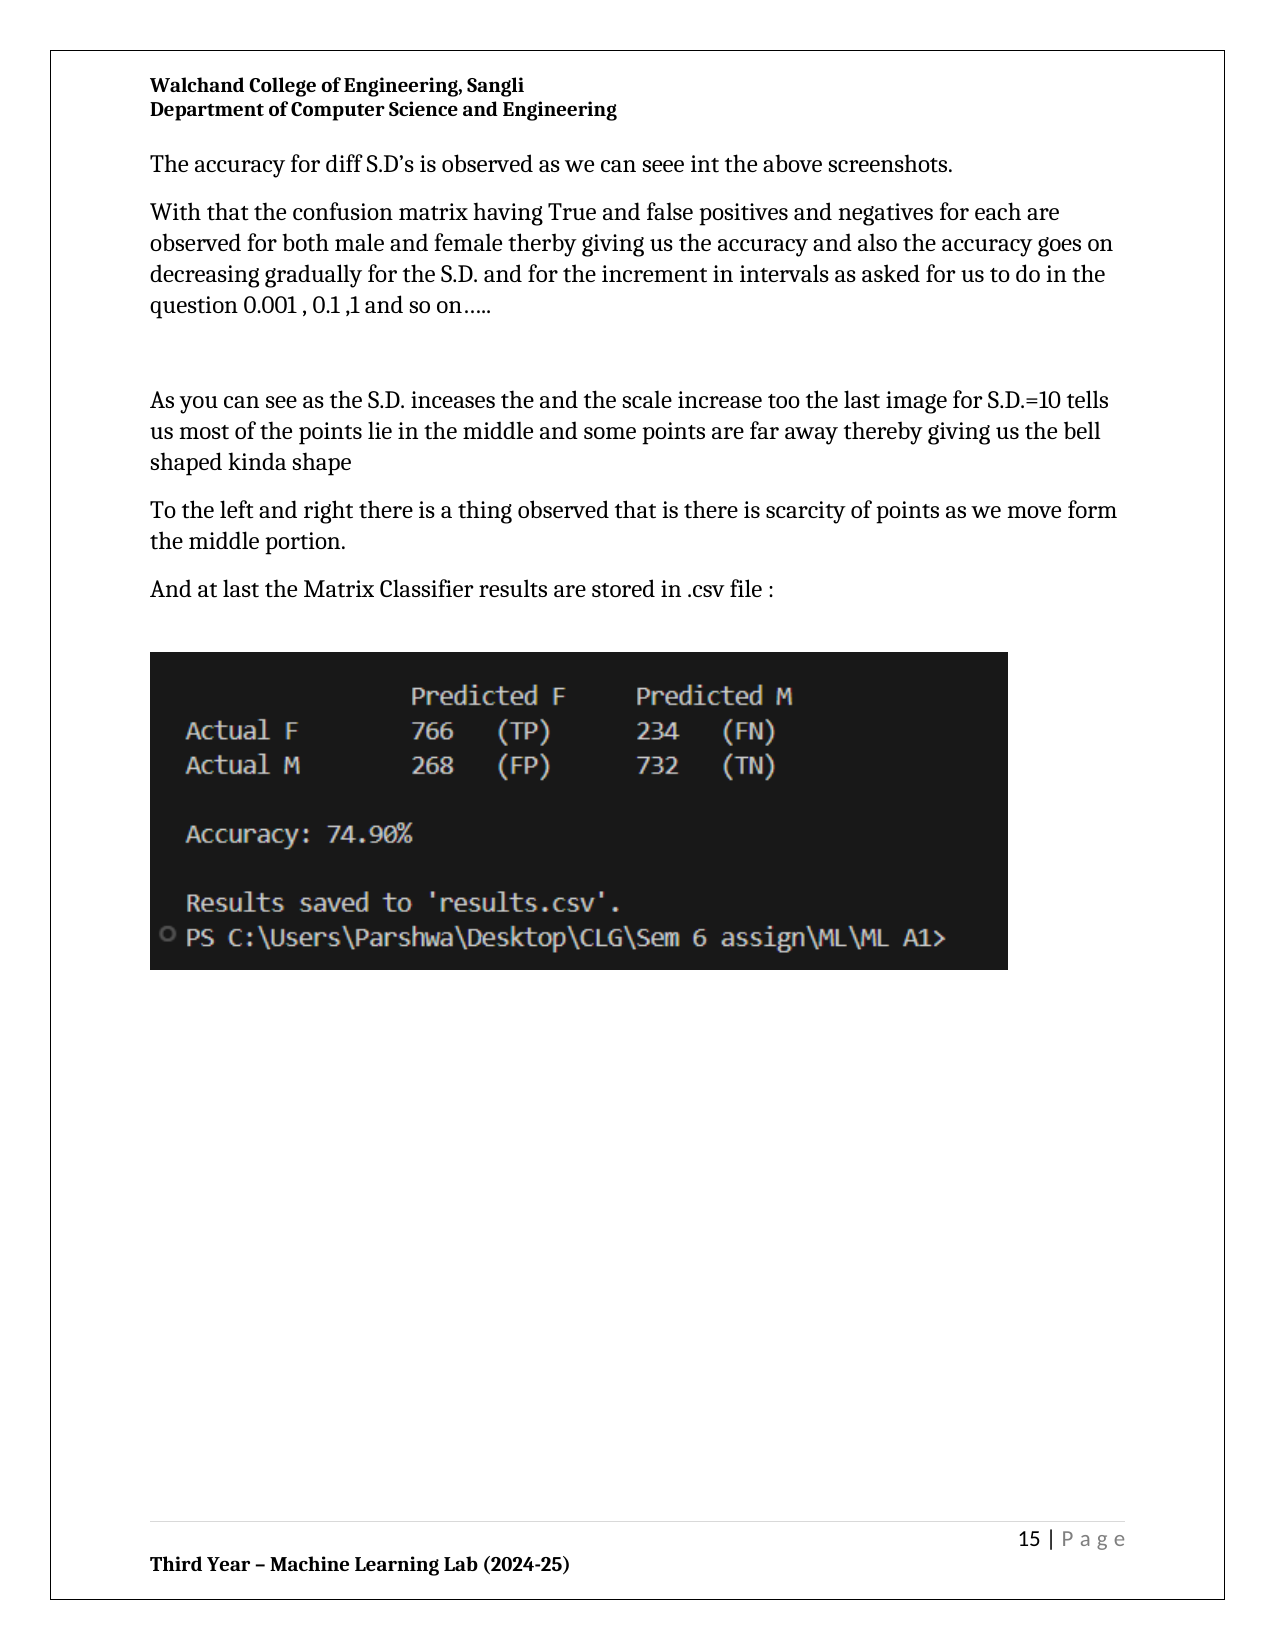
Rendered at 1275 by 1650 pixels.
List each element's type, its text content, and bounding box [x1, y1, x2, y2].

picture [150, 652, 1008, 970]
text To the left and right there is a thing observed that is there is scarcity of points as we move form the middle portion. [150, 496, 1125, 556]
text The accuracy for diff S.D’s is observed as we can seee int the above screenshots. [150, 150, 1125, 179]
text With that the confusion matrix having True and false positives and negatives for each are observed for both male and female therby giving us the accuracy and also the accuracy goes on decreasing gradually for the S.D. and for the increment in intervals as asked for us to do in the question 0.001 , 0.1 ,1 and so on….. [150, 198, 1125, 319]
text And at last the Matrix Classifier results are stored in .csv file : [150, 575, 1125, 634]
text As you can see as the S.D. inceases the and the scale increase too the last image for S.D.=10 tells us most of the points lie in the middle and some points are far away thereby giving us the bell shaped kinda shape [150, 386, 1125, 477]
